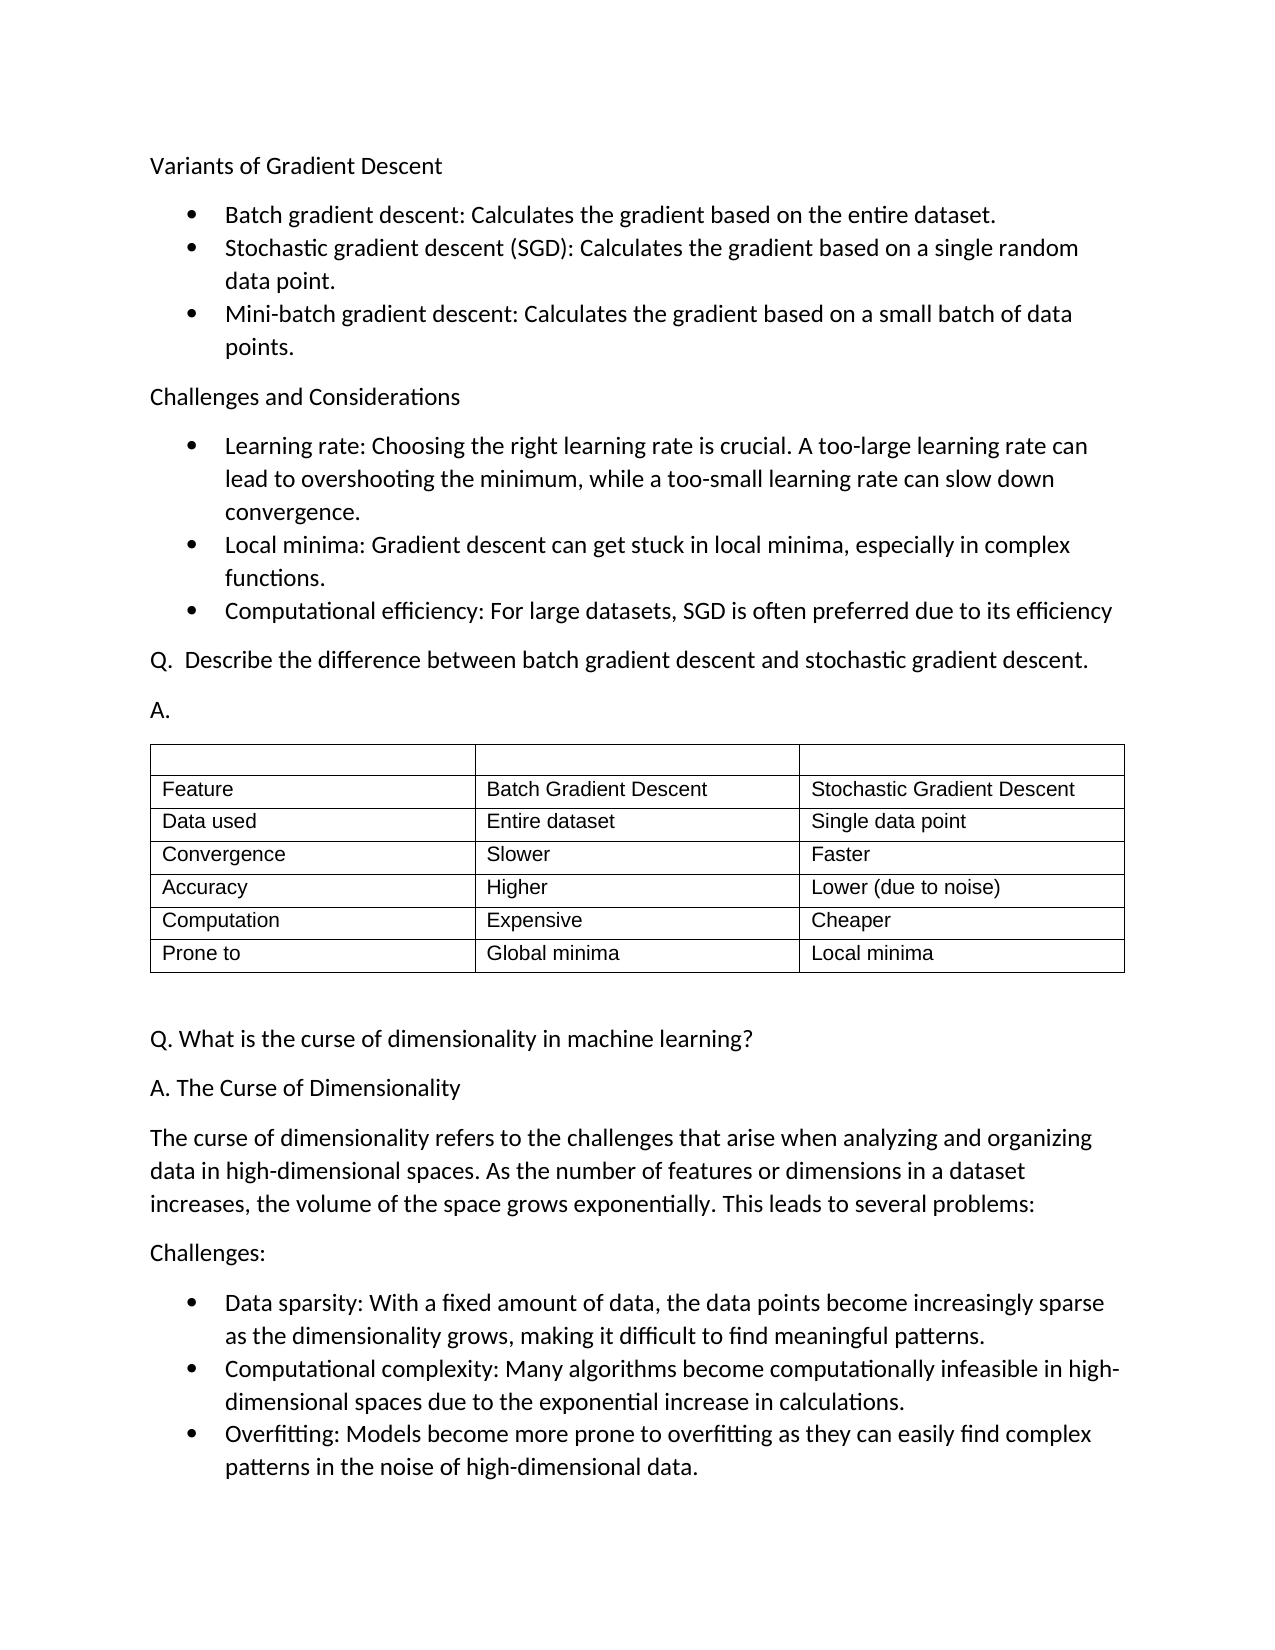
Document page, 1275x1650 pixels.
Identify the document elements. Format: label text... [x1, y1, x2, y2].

table_cell Higher [476, 875, 799, 907]
text Variants of Gradient Descent [150, 150, 1125, 181]
list Batch gradient descent: Calculates the gradient based on the entire dataset. [187, 199, 1125, 230]
table_cell Batch Gradient Descent [476, 776, 799, 808]
table_cell Entire dataset [476, 809, 799, 841]
table_cell Computation [151, 908, 475, 939]
list Stochastic gradient descent (SGD): Calculates the gradient based on a single random data point. [187, 232, 1125, 296]
table_cell Convergence [151, 842, 475, 874]
list Computational efficiency: For large datasets, SGD is often preferred due to its efficiency [187, 595, 1125, 626]
table_cell Data used [151, 809, 475, 841]
text Challenges and Considerations [150, 381, 1125, 411]
list Computational complexity: Many algorithms become computationally infeasible in high-dimensional spaces due to the exponential increase in calculations. [187, 1353, 1125, 1416]
text A. The Curse of Dimensionality [150, 1072, 1125, 1103]
table_cell Faster [800, 842, 1124, 874]
table_cell Accuracy [151, 875, 475, 907]
table_cell Stochastic Gradient Descent [800, 776, 1124, 808]
table_cell Prone to [151, 940, 475, 972]
table_cell Expensive [476, 908, 799, 939]
list Overfitting: Models become more prone to overfitting as they can easily find complex patterns in the noise of high-dimensional data. [187, 1419, 1125, 1482]
table_cell Lower (due to noise) [800, 875, 1124, 907]
text Q. What is the curse of dimensionality in machine learning? [150, 1023, 1125, 1053]
list Data sparsity: With a fixed amount of data, the data points become increasingly sparse as the dimensionality grows, making it difficult to find meaningful patterns. [187, 1287, 1125, 1350]
text The curse of dimensionality refers to the challenges that arise when analyzing and organizing data in high-dimensional spaces. As the number of features or dimensions in a dataset increases, the volume of the space grows exponentially. This leads to several problems: [150, 1122, 1125, 1218]
table_cell Global minima [476, 940, 799, 972]
table_header [151, 745, 475, 775]
table_cell Single data point [800, 809, 1124, 841]
table_cell Cheaper [800, 908, 1124, 939]
text A. [150, 694, 1125, 725]
table_header [800, 745, 1124, 775]
table_cell Local minima [800, 940, 1124, 972]
list Learning rate: Choosing the right learning rate is crucial. A too-large learning rate can lead to overshooting the minimum, while a too-small learning rate can slow down convergence. [187, 430, 1125, 527]
list Mini-batch gradient descent: Calculates the gradient based on a small batch of data points. [187, 298, 1125, 362]
text Q. Describe the difference between batch gradient descent and stochastic gradient descent. [150, 644, 1125, 675]
table_header [476, 745, 799, 775]
table_cell Slower [476, 842, 799, 874]
table_cell Feature [151, 776, 475, 808]
list Local minima: Gradient descent can get stuck in local minima, especially in complex functions. [187, 529, 1125, 593]
text Challenges: [150, 1237, 1125, 1268]
